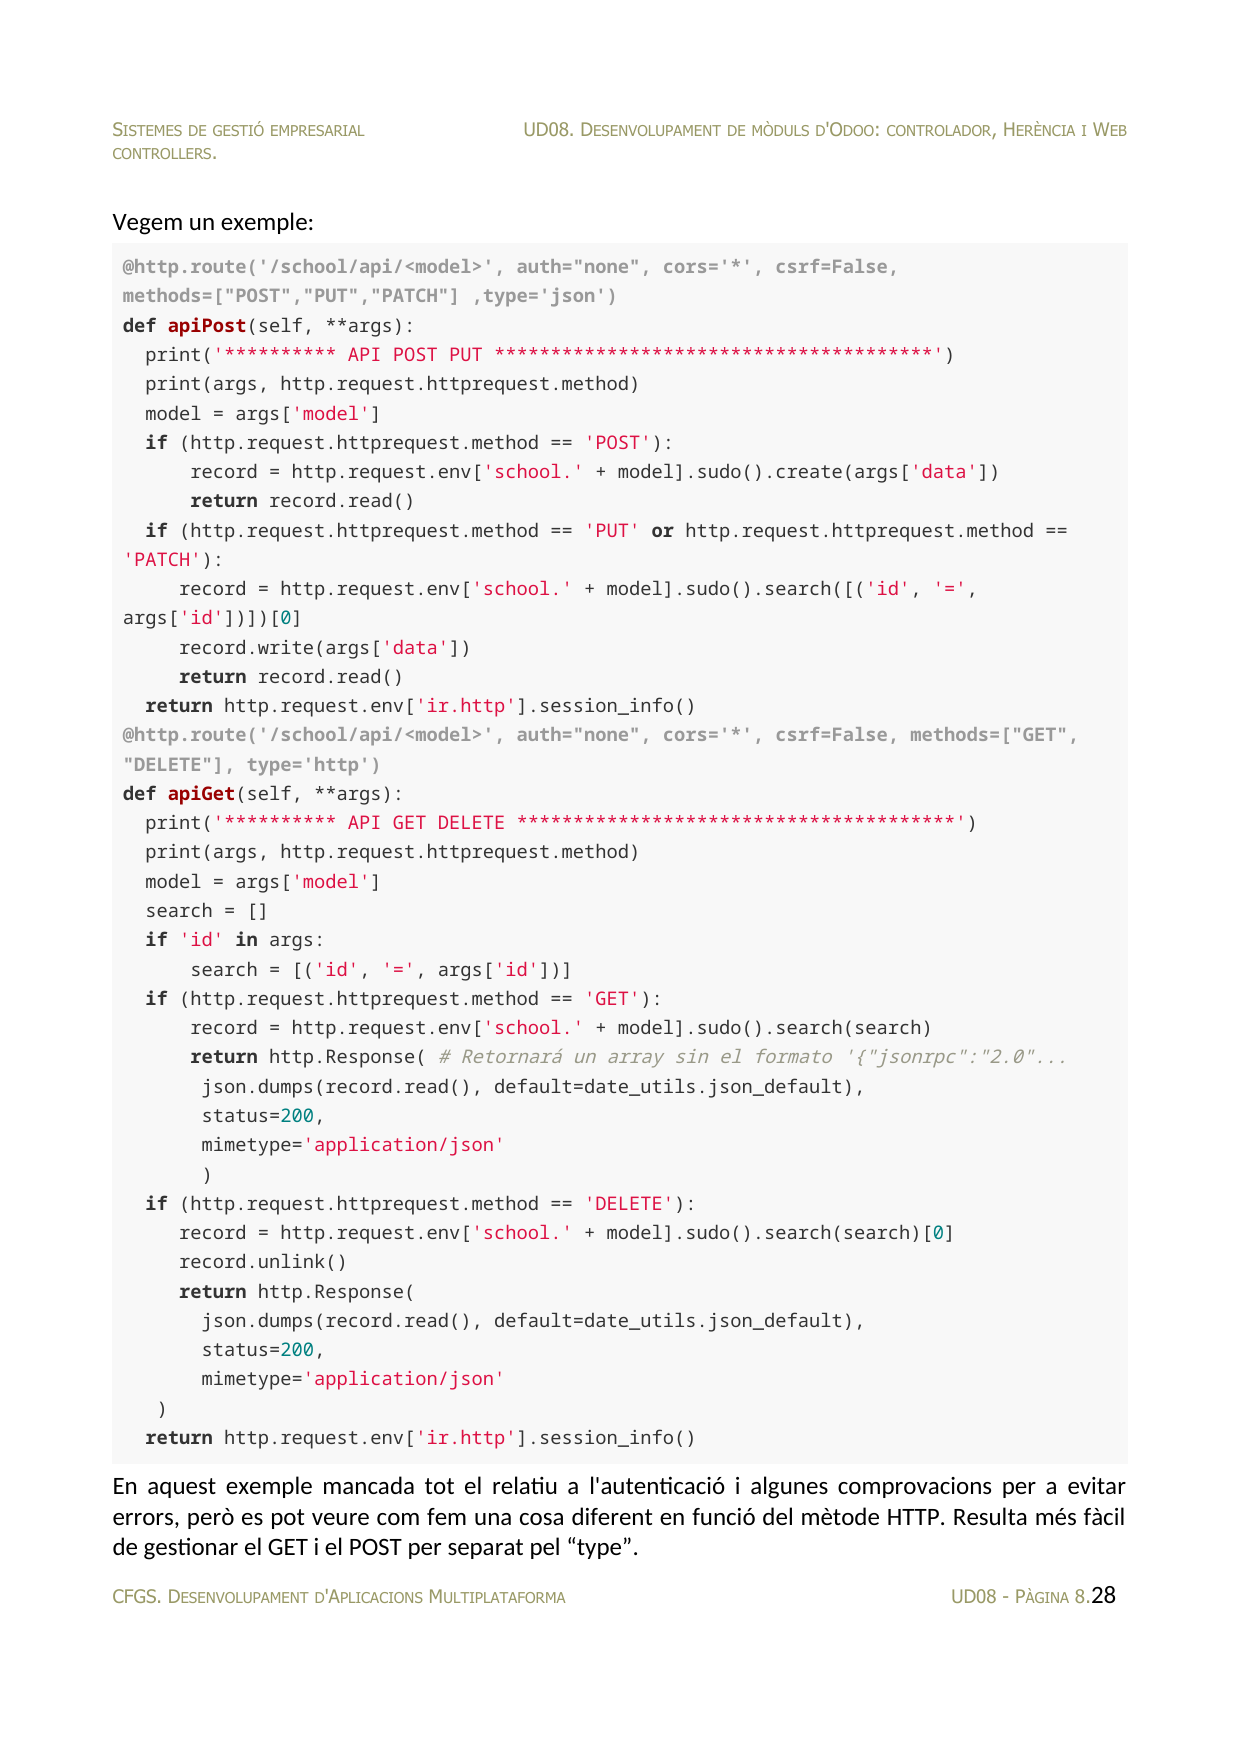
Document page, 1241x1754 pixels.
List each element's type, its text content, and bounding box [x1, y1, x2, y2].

text En aquest exemple mancada tot el relatiu a l'autenticació i algunes comprovacions per a evitar errors, però es pot veure com fem una cosa diferent en funció del mètode HTTP. Resulta més fàcil de gestionar el GET i el POST per separat pel “type”. [112, 1470, 1128, 1562]
text Vegem un exemple: [112, 206, 1128, 237]
table_header @http.route('/school/api/<model>', auth="none", cors='*', csrf=False, methods=["POST","PUT","PATCH"] ,type='json') def apiPost(self, **args): print('********** API POST PUT ***************************************') print(args, http.request.httprequest.method) model = args['model'] if (http.request.httprequest.method == 'POST'): record = http.request.env['school.' + model].sudo().create(args['data']) return record.read() if (http.request.httprequest.method == 'PUT' or http.request.httprequest.method == 'PATCH'): record = http.request.env['school.' + model].sudo().search([('id', '=', args['id'])])[0] record.write(args['data']) return record.read() return http.request.env['ir.http'].session_info() @http.route('/school/api/<model>', auth="none", cors='*', csrf=False, methods=["GET", "DELETE"], type='http') def apiGet(self, **args): print('********** API GET DELETE ***************************************') print(args, http.request.httprequest.method) model = args['model'] search = [] if 'id' in args: search = [('id', '=', args['id'])] if (http.request.httprequest.method == 'GET'): record = http.request.env['school.' + model].sudo().search(search) return http.Response( # Retornará un array sin el formato '{"jsonrpc":"2.0"... json.dumps(record.read(), default=date_utils.json_default), status=200, mimetype='application/json' ) if (http.request.httprequest.method == 'DELETE'): record = http.request.env['school.' + model].sudo().search(search)[0] record.unlink() return http.Response( json.dumps(record.read(), default=date_utils.json_default), status=200, mimetype='application/json' ) return http.request.env['ir.http'].session_info() [112, 243, 1128, 1464]
